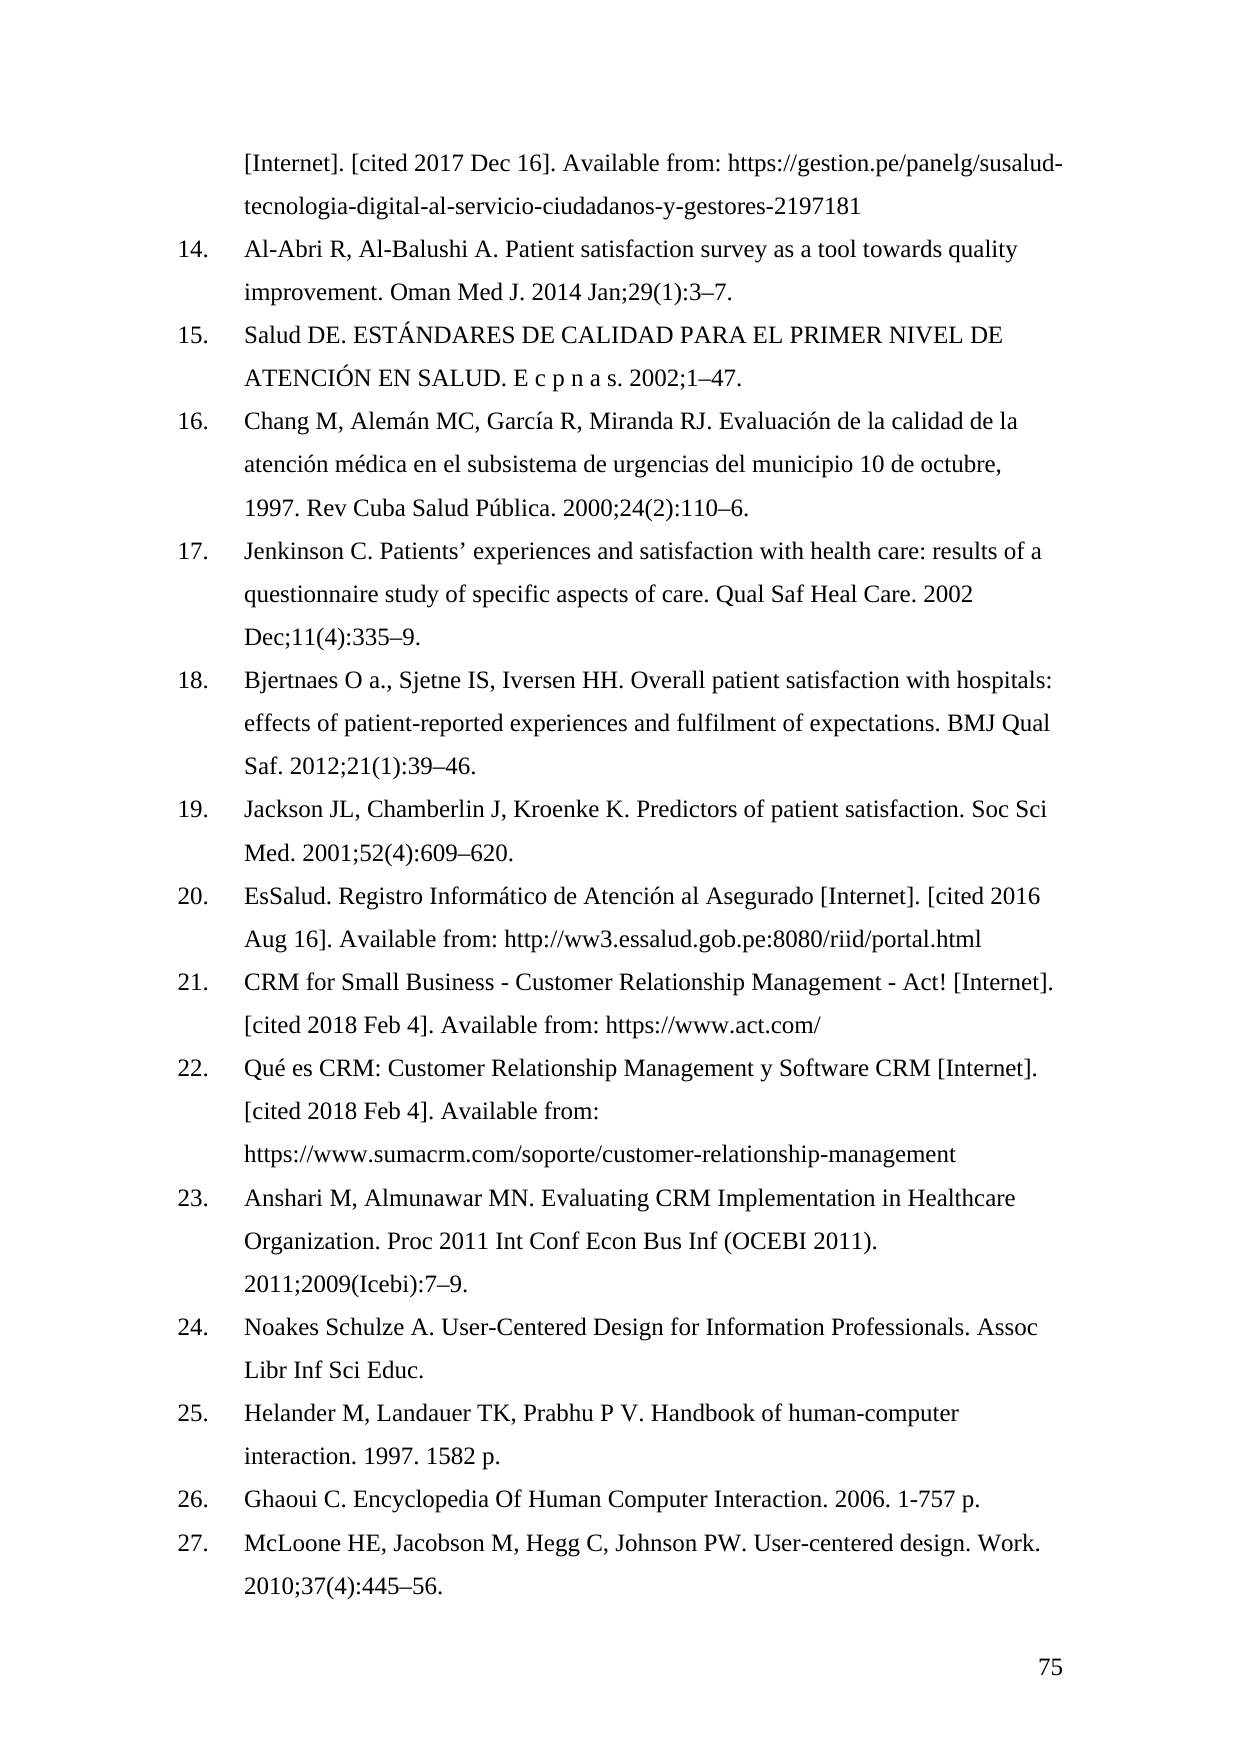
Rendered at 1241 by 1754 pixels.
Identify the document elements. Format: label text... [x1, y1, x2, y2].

text 16. Chang M, Alemán MC, García R, Miranda RJ. Evaluación de la calidad de la atención médica en el subsistema de urgencias del municipio 10 de octubre, 1997. Rev Cuba Salud Pública. 2000;24(2):110–6. [177, 406, 1063, 521]
text 20. EsSalud. Registro Informático de Atención al Asegurado [Internet]. [cited 2016 Aug 16]. Available from: http://ww3.essalud.gob.pe:8080/riid/portal.html [177, 881, 1063, 953]
text 15. Salud DE. ESTÁNDARES DE CALIDAD PARA EL PRIMER NIVEL DE ATENCIÓN EN SALUD. E c p n a s. 2002;1–47. [177, 320, 1063, 392]
text 18. Bjertnaes O a., Sjetne IS, Iversen HH. Overall patient satisfaction with hospitals: effects of patient-reported experiences and fulfilment of expectations. BMJ Qual Saf. 2012;21(1):39–46. [177, 665, 1063, 780]
text 24. Noakes Schulze A. User-Centered Design for Information Professionals. Assoc Libr Inf Sci Educ. [177, 1312, 1063, 1384]
text 27. McLoone HE, Jacobson M, Hegg C, Johnson PW. User-centered design. Work. 2010;37(4):445–56. [177, 1528, 1063, 1599]
text 26. Ghaoui C. Encyclopedia Of Human Computer Interaction. 2006. 1-757 p. [177, 1484, 1063, 1513]
text 17. Jenkinson C. Patients’ experiences and satisfaction with health care: results of a questionnaire study of specific aspects of care. Qual Saf Heal Care. 2002 Dec;11(4):335–9. [177, 536, 1063, 651]
text 19. Jackson JL, Chamberlin J, Kroenke K. Predictors of patient satisfaction. Soc Sci Med. 2001;52(4):609–620. [177, 794, 1063, 866]
text 25. Helander M, Landauer TK, Prabhu P V. Handbook of human-computer interaction. 1997. 1582 p. [177, 1398, 1063, 1470]
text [177, 148, 1063, 219]
text 23. Anshari M, Almunawar MN. Evaluating CRM Implementation in Healthcare Organization. Proc 2011 Int Conf Econ Bus Inf (OCEBI 2011). 2011;2009(Icebi):7–9. [177, 1183, 1063, 1298]
text 22. Qué es CRM: Customer Relationship Management y Software CRM [Internet]. [cited 2018 Feb 4]. Available from: https://www.sumacrm.com/soporte/customer-relationship-management [177, 1053, 1063, 1168]
text 14. Al-Abri R, Al-Balushi A. Patient satisfaction survey as a tool towards quality improvement. Oman Med J. 2014 Jan;29(1):3–7. [177, 234, 1063, 306]
text 21. CRM for Small Business - Customer Relationship Management - Act! [Internet]. [cited 2018 Feb 4]. Available from: https://www.act.com/ [177, 967, 1063, 1039]
